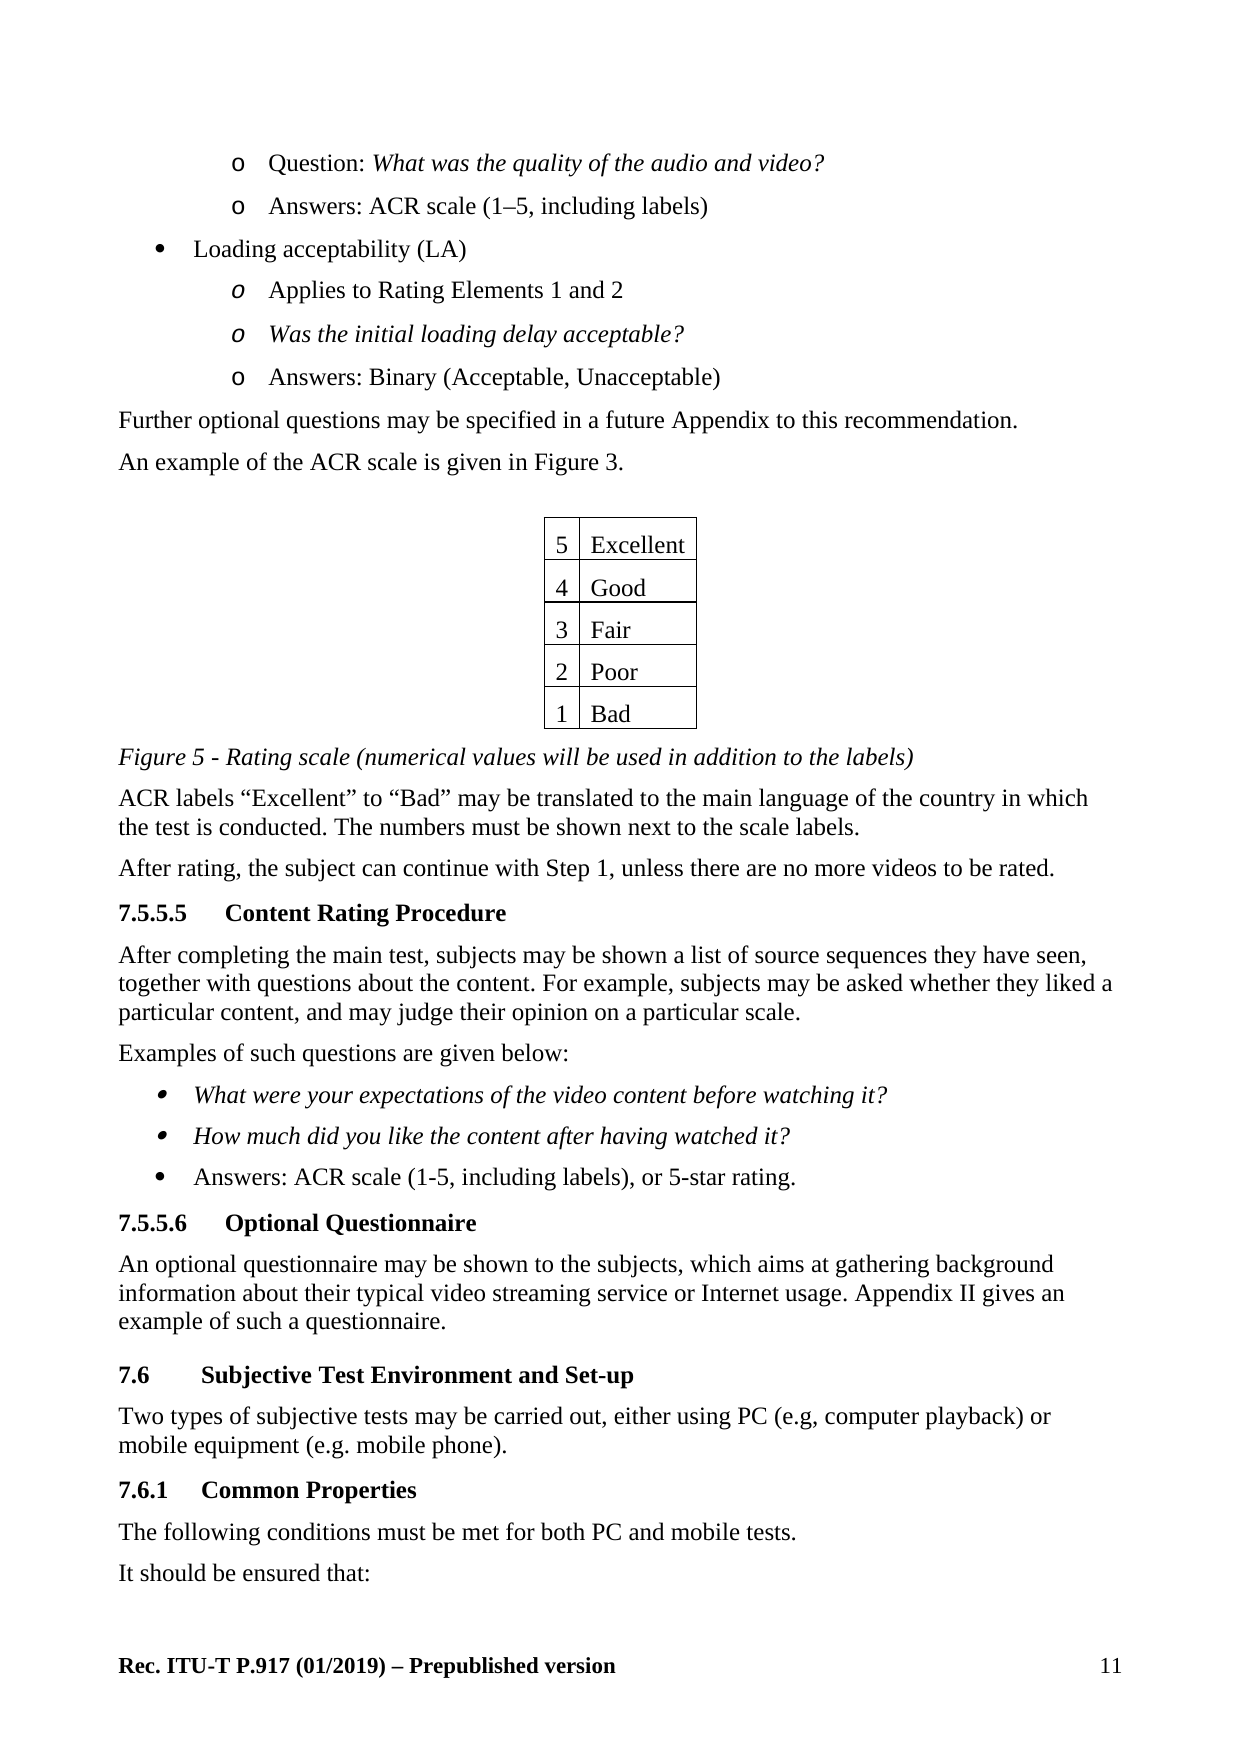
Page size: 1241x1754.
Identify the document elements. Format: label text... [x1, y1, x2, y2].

text Two types of subjective tests may be carried out, either using PC (e.g, computer playback) or mobile equipment (e.g. mobile phone). [118, 1401, 1122, 1459]
table_cell Bad [580, 687, 696, 728]
text An example of the ACR scale is given in Figure 3. [118, 447, 1122, 476]
list Answers: ACR scale (1-5, including labels), or 5-star rating. [156, 1162, 1122, 1191]
table_cell Fair [580, 603, 696, 644]
text It should be ensured that: [118, 1558, 1122, 1587]
list Question: What was the quality of the audio and video? [231, 148, 1122, 178]
text Examples of such questions are given below: [118, 1038, 1122, 1067]
table_cell Poor [580, 645, 696, 686]
subtitle 7.6.1 Common Properties [118, 1476, 1122, 1504]
text Figure 5 - Rating scale (numerical values will be used in addition to the labels) [118, 742, 1122, 771]
list Loading acceptability (LA) [156, 234, 1122, 263]
table_header Excellent [580, 518, 696, 559]
subtitle 7.6 Subjective Test Environment and Set-up [118, 1360, 1122, 1389]
subtitle 7.5.5.6 Optional Questionnaire [118, 1208, 1122, 1236]
table_cell 4 [545, 560, 579, 601]
text Further optional questions may be specified in a future Appendix to this recommendation. [118, 406, 1122, 434]
list Applies to Rating Elements 1 and 2 [231, 276, 1122, 306]
text An optional questionnaire may be shown to the subjects, which aims at gathering background information about their typical video streaming service or Internet usage. Appendix II gives an example of such a questionnaire. [118, 1249, 1122, 1335]
table_header 5 [545, 518, 579, 559]
table_cell 2 [545, 645, 579, 686]
subtitle 7.5.5.5 Content Rating Procedure [118, 898, 1122, 927]
list What were your expectations of the video content before watching it? [156, 1080, 1122, 1108]
text ACR labels “Excellent” to “Bad” may be translated to the main language of the country in which the test is conducted. The numbers must be shown next to the scale labels. [118, 783, 1122, 841]
table_cell 1 [545, 687, 579, 728]
list Answers: Binary (Acceptable, Unacceptable) [231, 362, 1122, 393]
list Was the initial loading delay acceptable? [231, 319, 1122, 350]
text The following conditions must be met for both PC and mobile tests. [118, 1517, 1122, 1546]
list How much did you like the content after having watched it? [156, 1121, 1122, 1150]
text After rating, the subject can continue with Step 1, unless there are no more videos to be rated. [118, 853, 1122, 882]
list Answers: ACR scale (1–5, including labels) [231, 191, 1122, 222]
text After completing the main test, subjects may be shown a list of source sequences they have seen, together with questions about the content. For example, subjects may be asked whether they liked a particular content, and may judge their opinion on a particular scale. [118, 940, 1122, 1026]
table_cell Good [580, 560, 696, 601]
table_cell 3 [545, 603, 579, 644]
